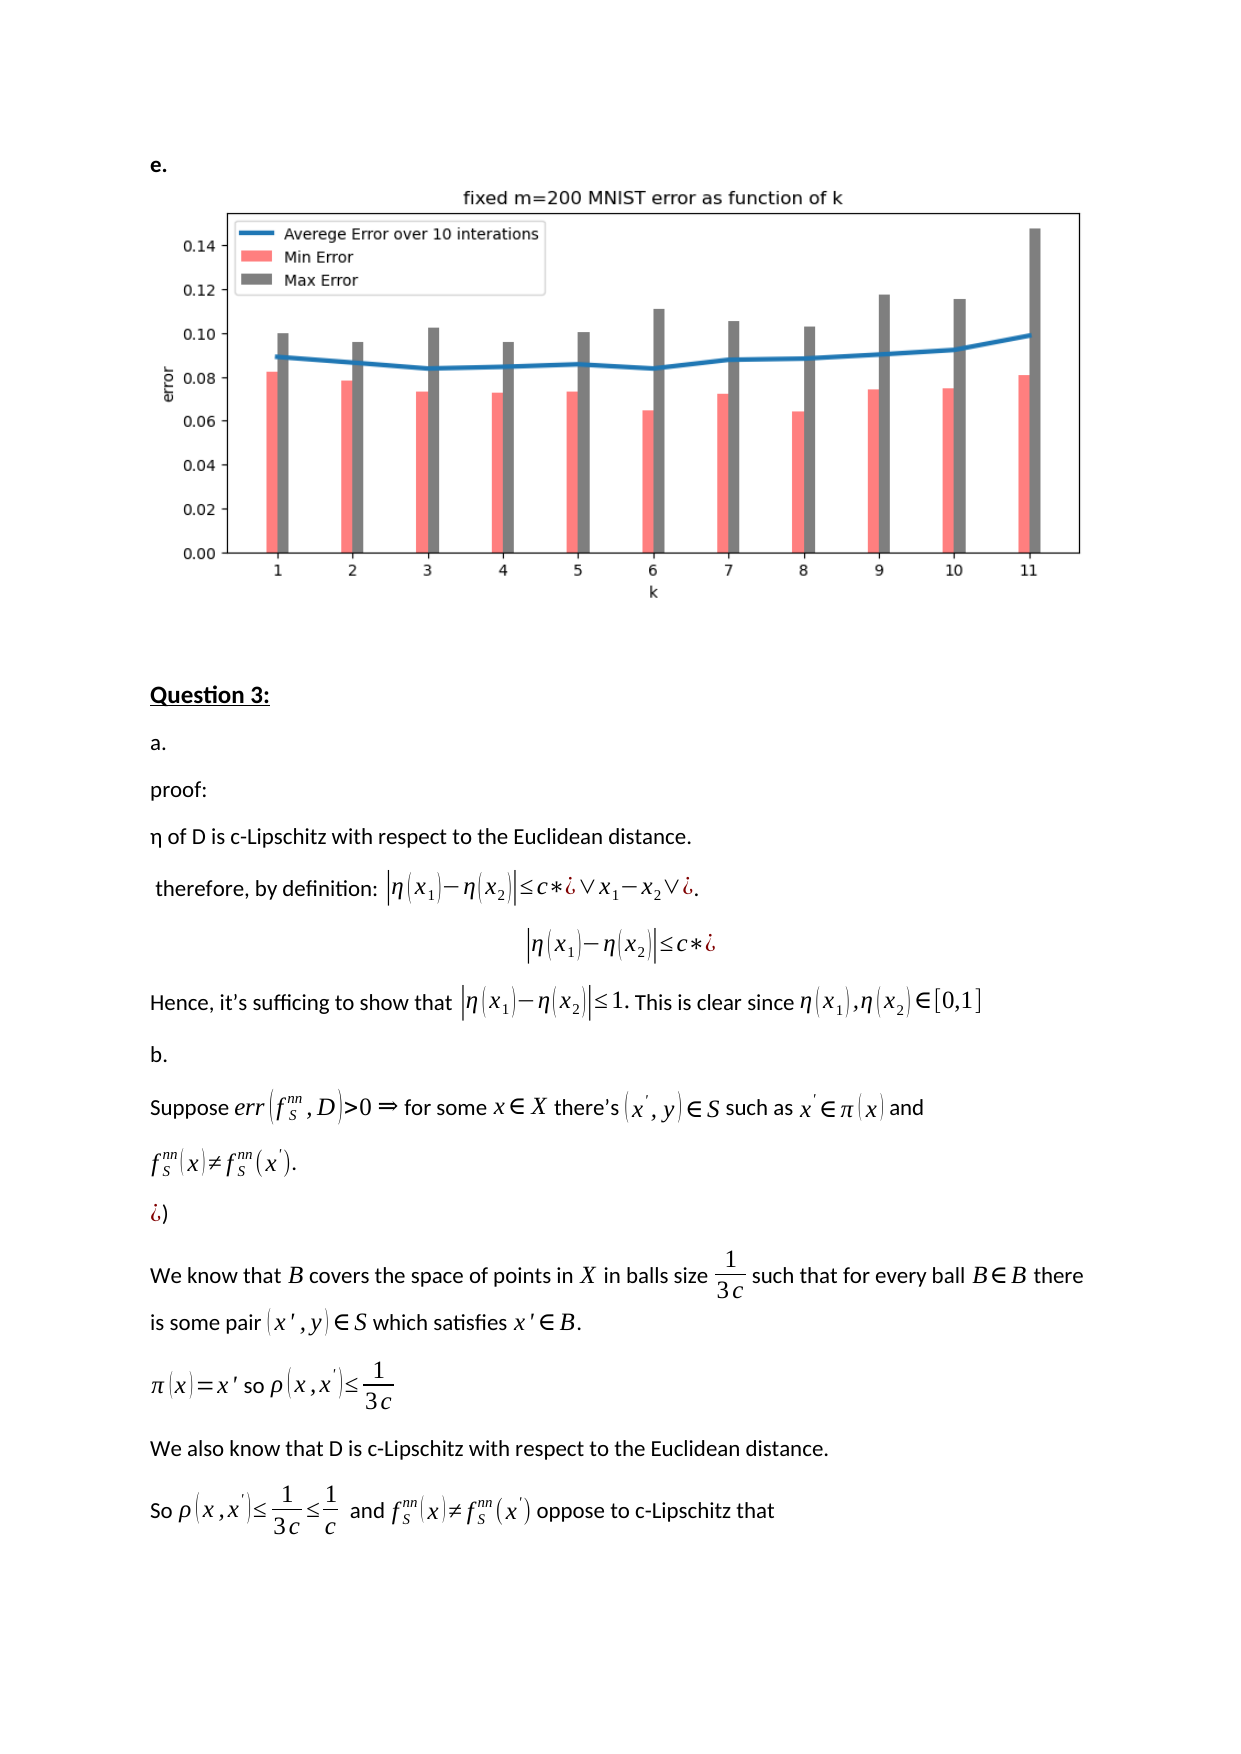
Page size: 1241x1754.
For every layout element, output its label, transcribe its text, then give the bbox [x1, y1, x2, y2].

text . [150, 1145, 1090, 1180]
text Question 3: [150, 679, 1090, 709]
text ) [150, 1199, 1090, 1227]
text e. [150, 150, 1090, 180]
text therefore, by definition: . [150, 869, 1090, 907]
text proof: [150, 775, 1090, 803]
text We know that covers the space of points in in balls size such that for every ball there is some pair which satisfies . [150, 1246, 1090, 1337]
text So and oppose to c-Lipschitz that [150, 1481, 1090, 1540]
text Suppose for some there’s such as and [150, 1087, 1090, 1126]
text a. [150, 728, 1090, 756]
text Hence, it’s sufficing to show that This is clear since [150, 983, 1090, 1022]
text so [150, 1356, 1090, 1415]
text η of D is c-Lipschitz with respect to the Euclidean distance. [150, 822, 1090, 850]
text b. [150, 1041, 1090, 1069]
picture [150, 180, 1090, 611]
text We also know that D is c-Lipschitz with respect to the Euclidean distance. [150, 1434, 1090, 1462]
